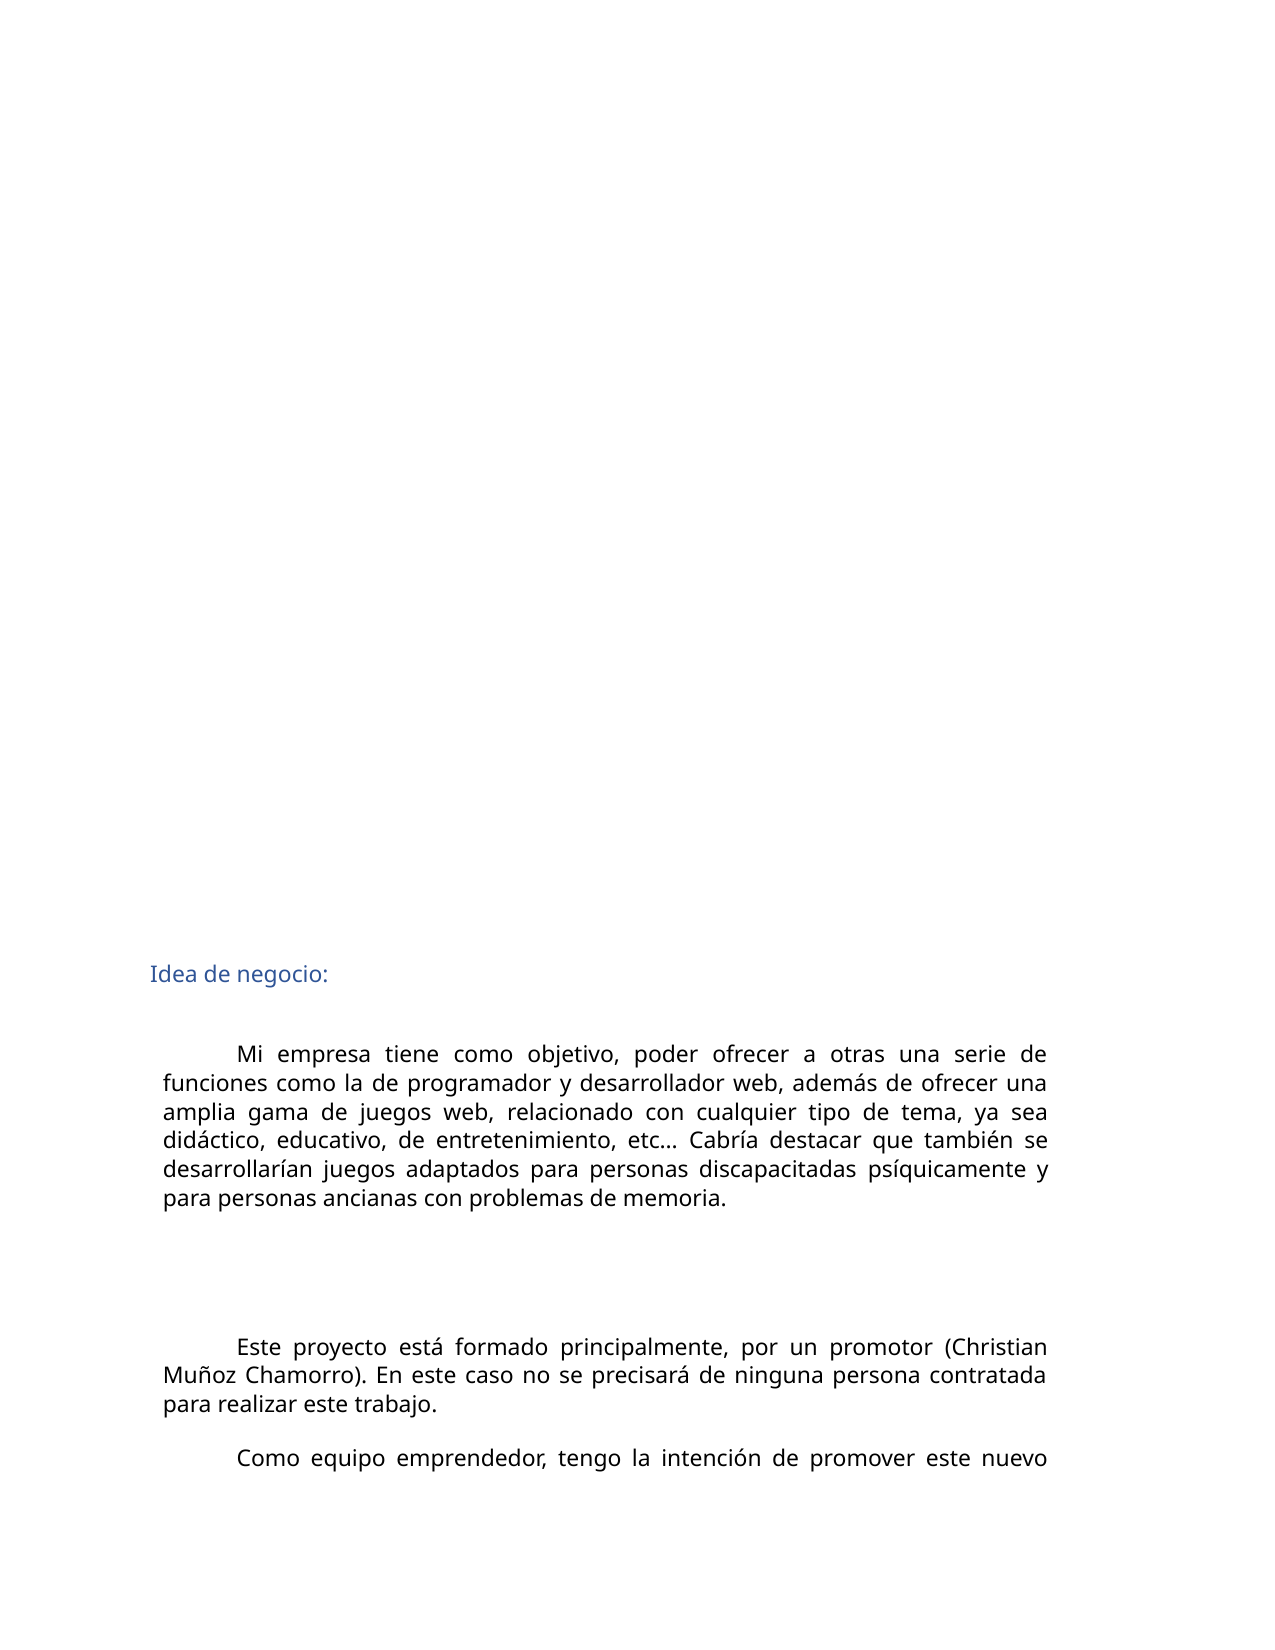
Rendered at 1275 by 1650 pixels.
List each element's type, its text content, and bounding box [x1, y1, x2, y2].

text Idea de negocio: [150, 961, 1125, 988]
text Este proyecto está formado principalmente, por un promotor (Christian Muñoz Chamorro). En este caso no se precisará de ninguna persona contratada para realizar este trabajo. [163, 1332, 1048, 1418]
text Mi empresa tiene como objetivo, poder ofrecer a otras una serie de funciones como la de programador y desarrollador web, además de ofrecer una amplia gama de juegos web, relacionado con cualquier tipo de tema, ya sea didáctico, educativo, de entretenimiento, etc… Cabría destacar que también se desarrollarían juegos adaptados para personas discapacitadas psíquicamente y para personas ancianas con problemas de memoria. [163, 1039, 1048, 1212]
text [163, 1444, 1048, 1472]
